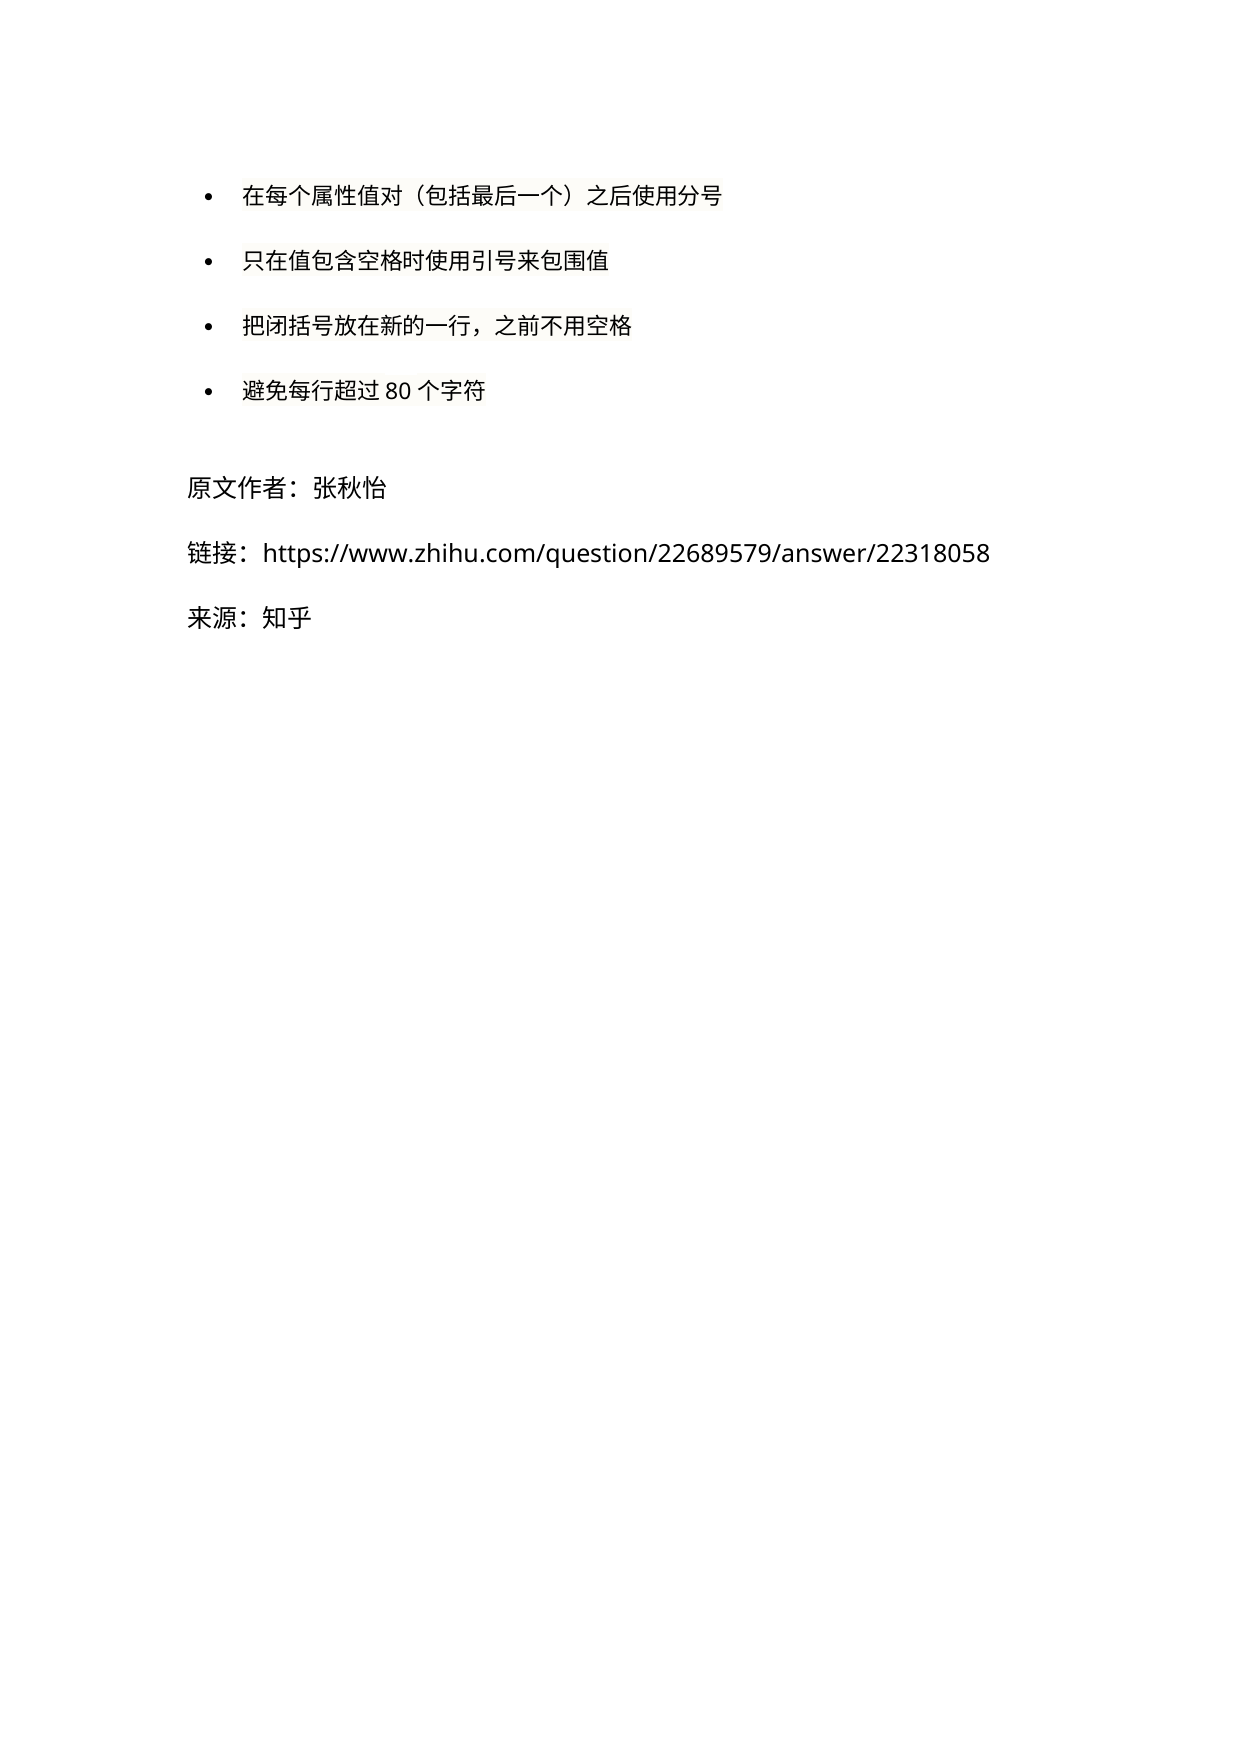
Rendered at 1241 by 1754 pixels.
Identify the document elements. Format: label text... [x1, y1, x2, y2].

list 避免每行超过 80 个字符 [205, 357, 1053, 422]
list 只在值包含空格时使用引号来包围值 [205, 227, 1053, 292]
text 原文作者：张秋怡 链接：https://www.zhihu.com/question/22689579/answer/22318058 来源：知乎 [187, 454, 1053, 682]
list 把闭括号放在新的一行，之前不用空格 [205, 292, 1053, 357]
list 在每个属性值对（包括最后一个）之后使用分号 [205, 162, 1053, 227]
